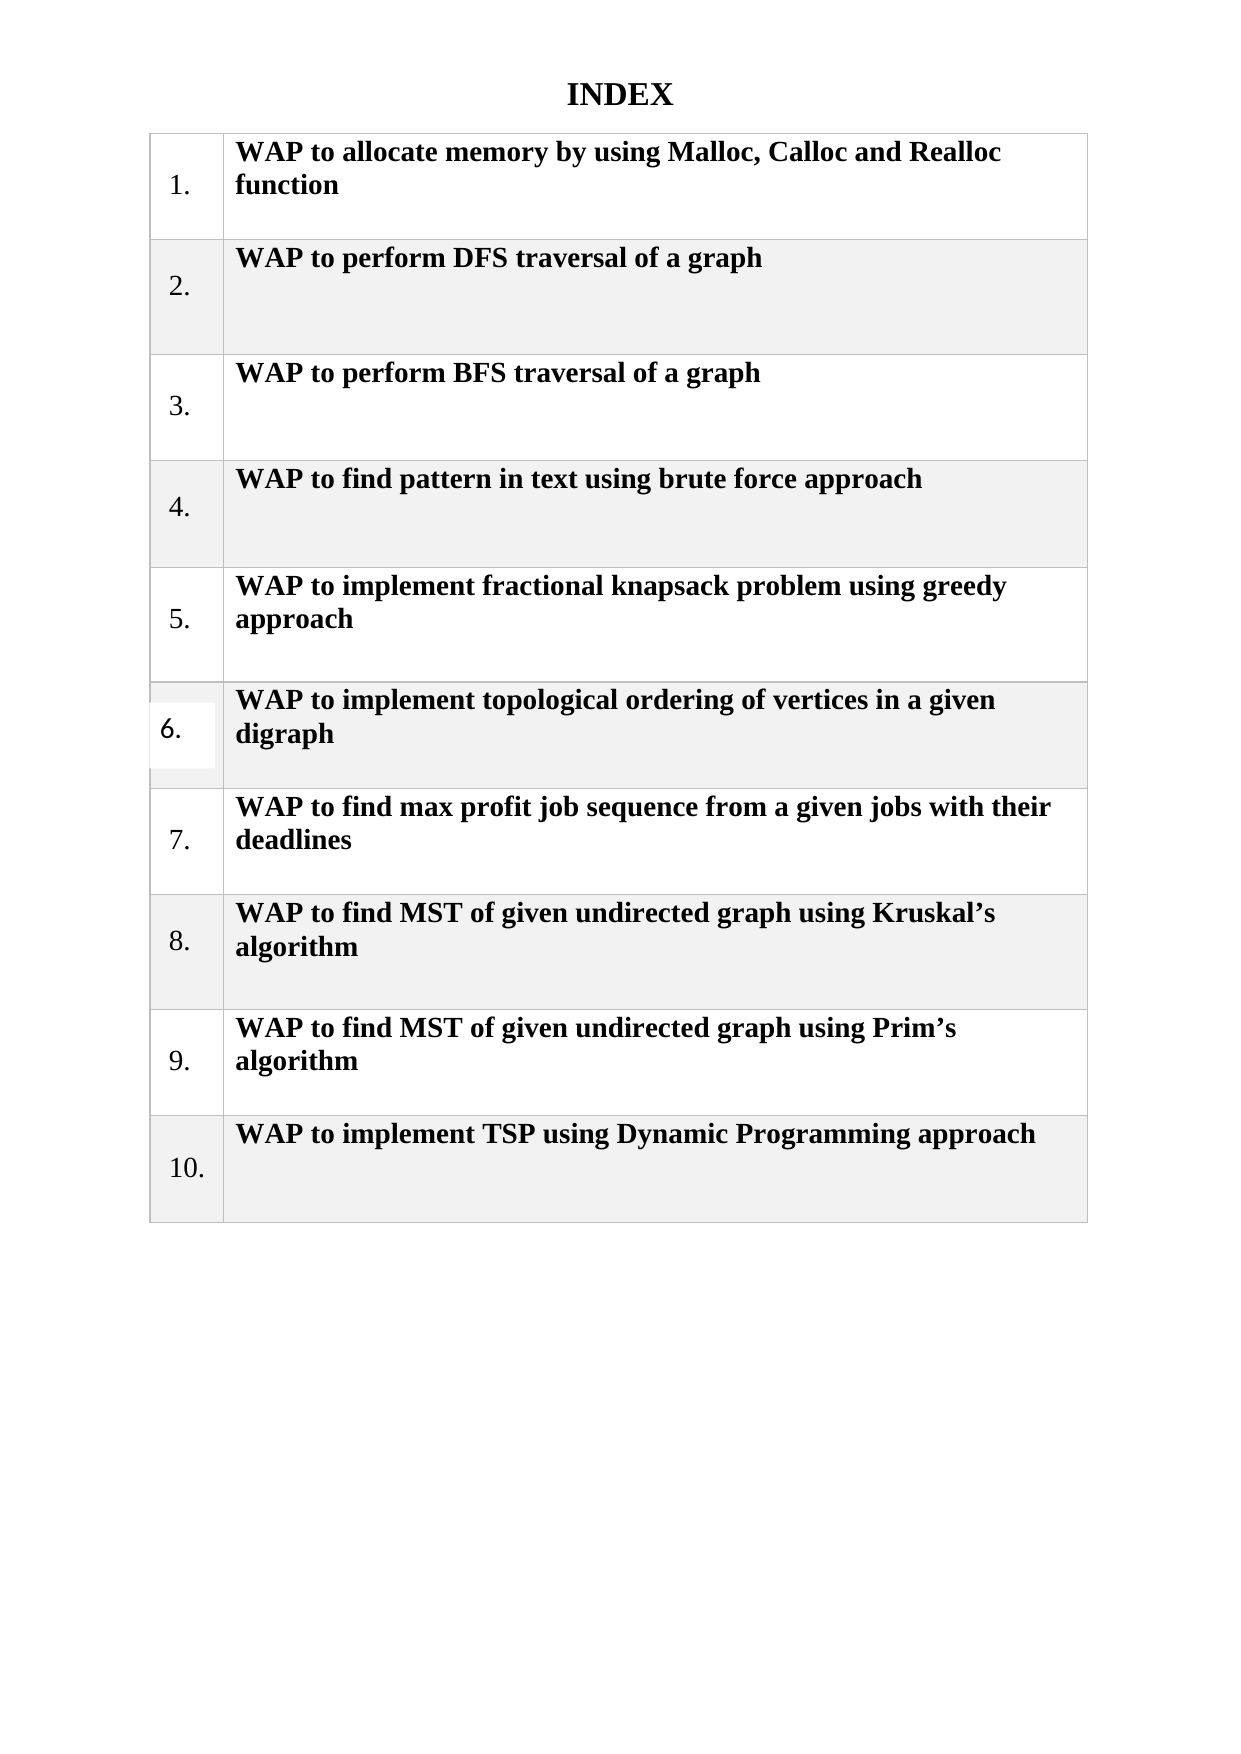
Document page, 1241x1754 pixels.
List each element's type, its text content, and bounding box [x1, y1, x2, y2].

table_cell 8. [151, 895, 223, 1009]
table_cell WAP to find max profit job sequence from a given jobs with their deadlines [224, 789, 1087, 894]
table_cell WAP to find MST of given undirected graph using Prim’s algorithm [224, 1010, 1087, 1115]
table_cell WAP to perform BFS traversal of a graph [224, 355, 1087, 460]
table_cell 6 [151, 683, 223, 788]
table_cell 9. [151, 1010, 223, 1115]
table_cell WAP to implement fractional knapsack problem using greedy approach [224, 568, 1087, 681]
table_cell 10. [151, 1116, 223, 1222]
table_header WAP to allocate memory by using Malloc, Calloc and Realloc function [224, 134, 1087, 239]
table_cell 2. [151, 240, 223, 354]
table_header 1. [151, 134, 223, 239]
table_cell WAP to implement TSP using Dynamic Programming approach [224, 1116, 1087, 1222]
table_cell WAP to find MST of given undirected graph using Kruskal’s algorithm [224, 895, 1087, 1009]
table_cell WAP to implement topological ordering of vertices in a given digraph [224, 683, 1087, 788]
table_cell 4. [151, 461, 223, 567]
table_cell 7. [151, 789, 223, 894]
table_cell WAP to perform DFS traversal of a graph [224, 240, 1087, 354]
table_cell 3. [151, 355, 223, 460]
table_cell WAP to find pattern in text using brute force approach [224, 461, 1087, 567]
text INDEX [150, 75, 1090, 113]
table_cell 5. [151, 568, 223, 681]
